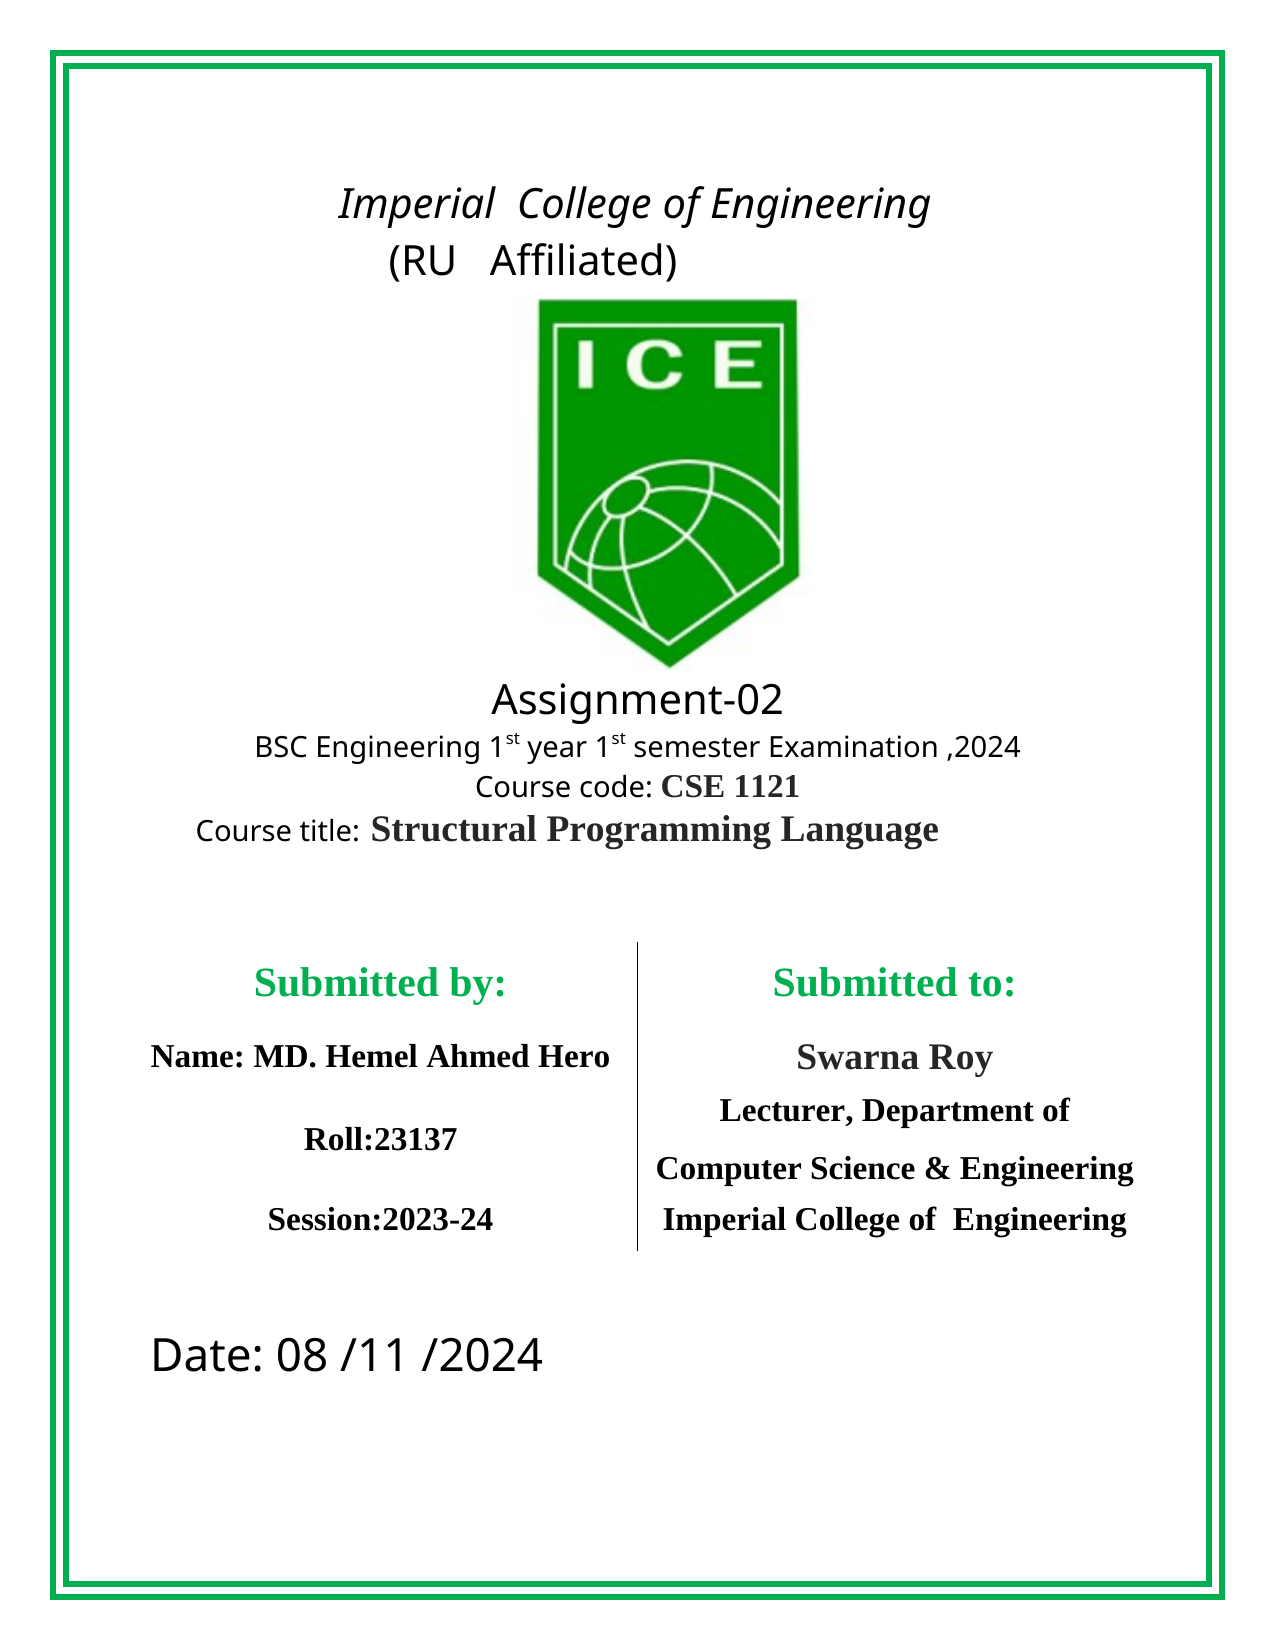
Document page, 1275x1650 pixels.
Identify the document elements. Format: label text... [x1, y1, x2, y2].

table_cell Imperial College of Engineering [638, 1199, 1152, 1251]
text BSC Engineering 1st year 1st semester Examination ,2024 [150, 727, 1125, 766]
text Course title: Structural Programming Language [150, 806, 1125, 849]
text Course code: CSE 1121 [150, 766, 1125, 806]
table_header Submitted by: [123, 942, 637, 1034]
table_cell Roll:23137 [123, 1090, 637, 1199]
table_cell Swarna Roy [638, 1034, 1152, 1090]
text Imperial College of Engineering [150, 174, 1125, 231]
picture [482, 298, 855, 670]
table_cell Session:2023-24 [123, 1199, 637, 1251]
text Date: 08 /11 /2024 [150, 1323, 1125, 1385]
text (RU Affiliated) [150, 231, 1125, 288]
table_cell Lecturer, Department of Computer Science & Engineering [638, 1090, 1152, 1199]
table_header Submitted to: [638, 942, 1152, 1034]
table_cell Name: MD. Hemel Ahmed Hero [123, 1034, 637, 1090]
